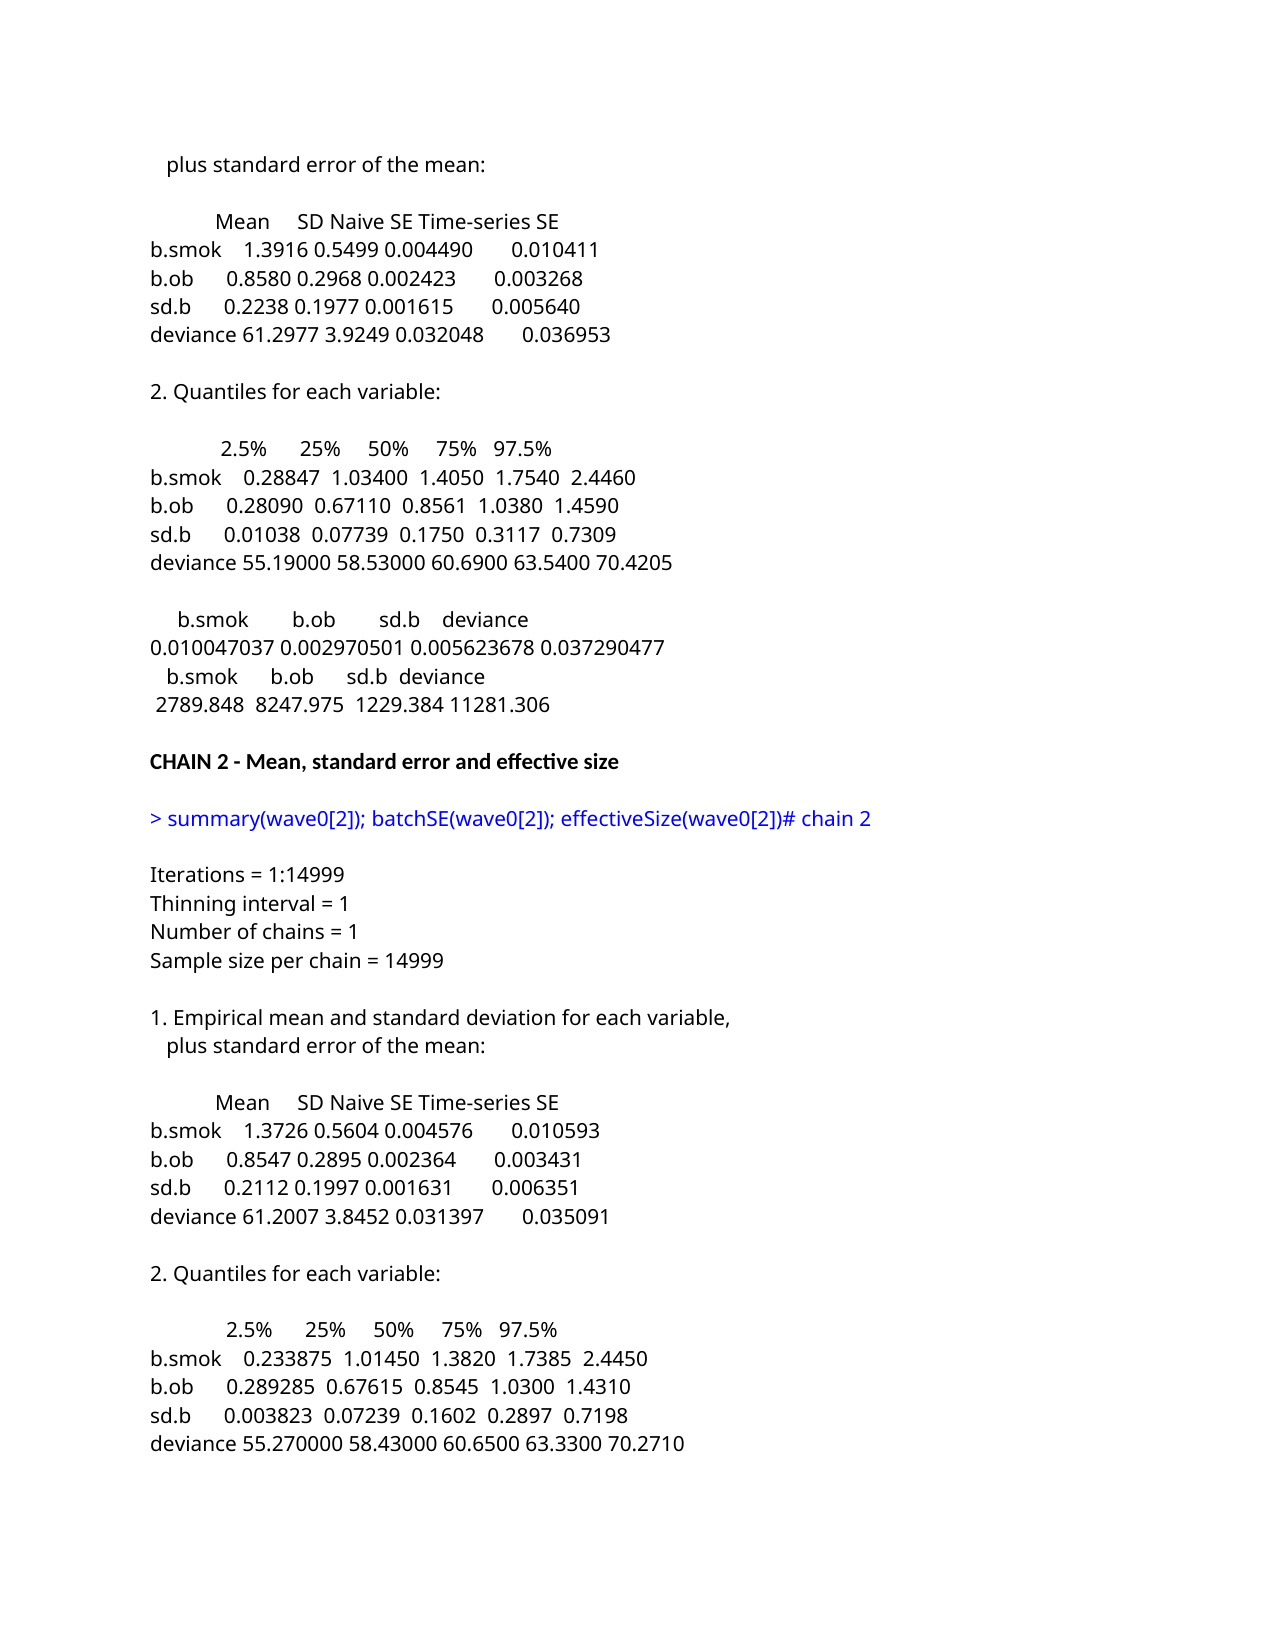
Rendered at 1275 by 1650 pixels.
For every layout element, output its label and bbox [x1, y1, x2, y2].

table_header [141, 150, 1275, 1499]
